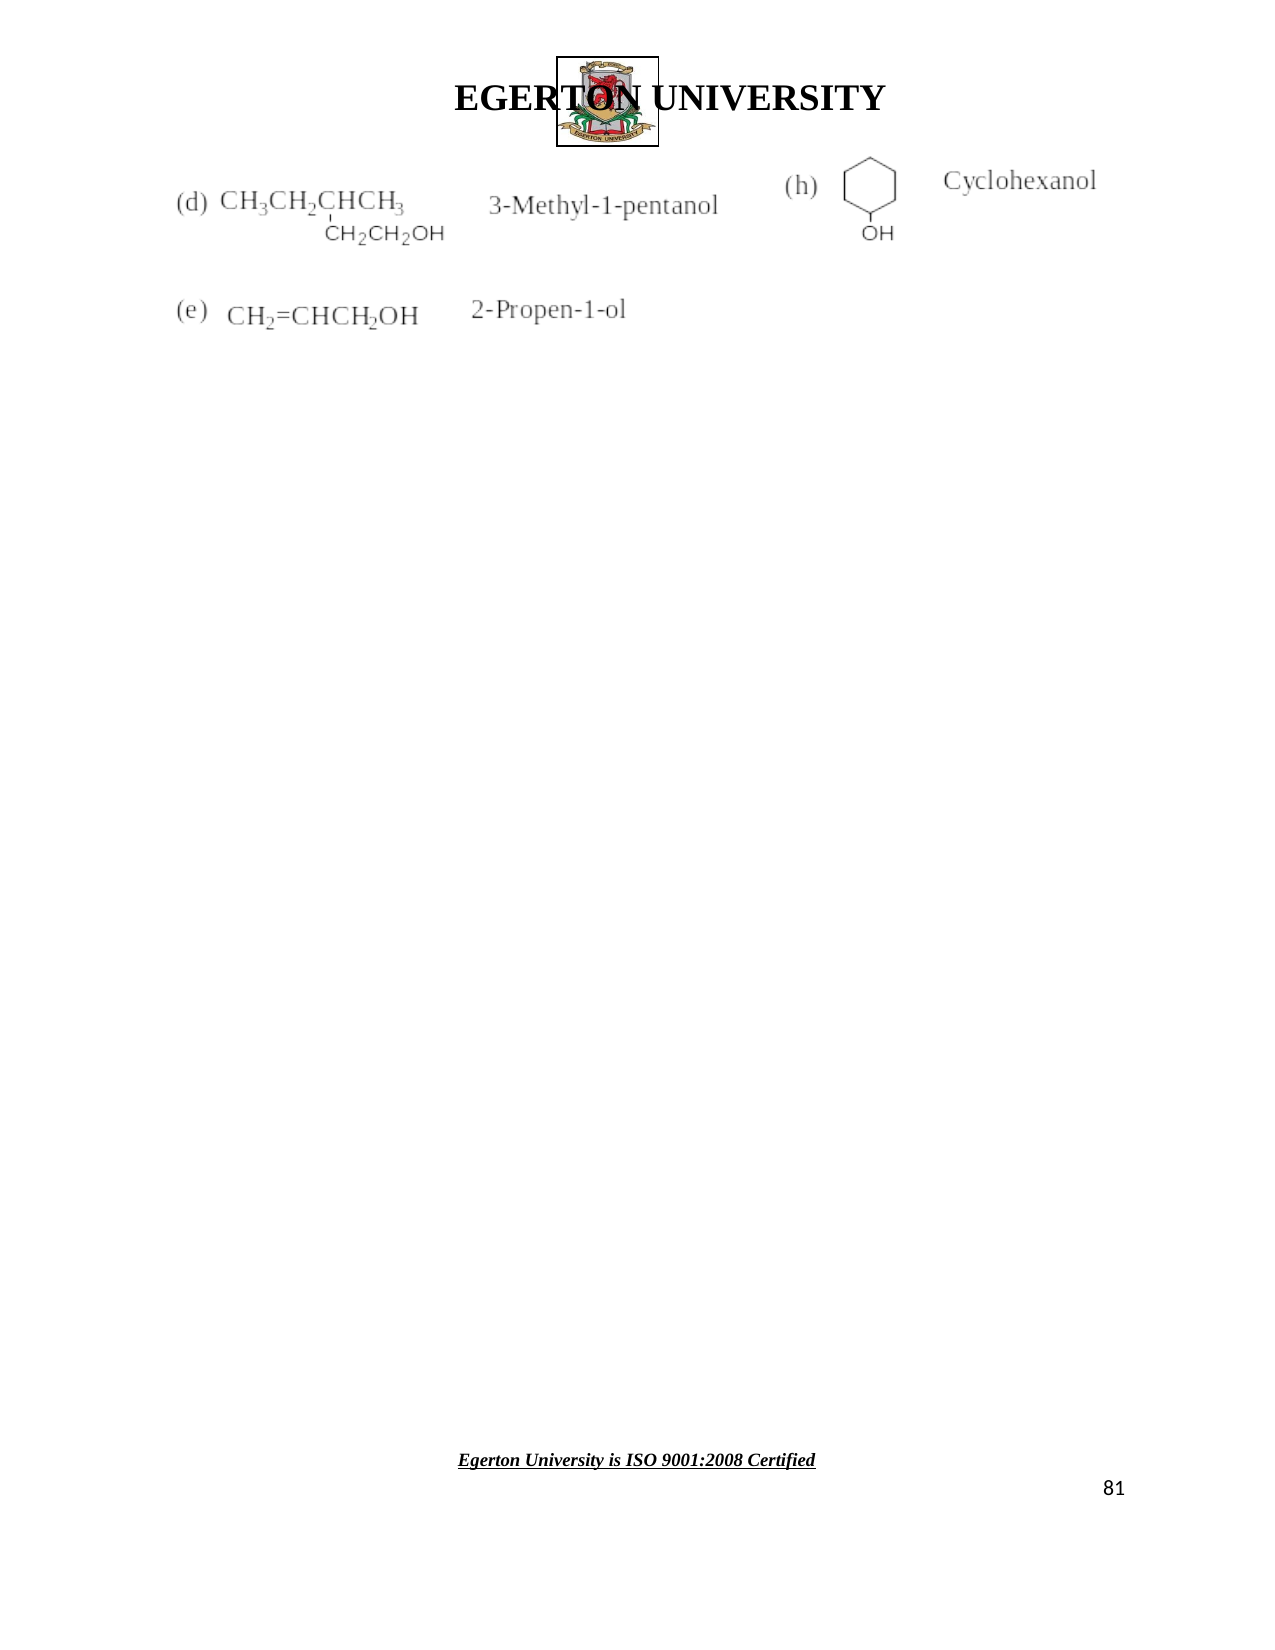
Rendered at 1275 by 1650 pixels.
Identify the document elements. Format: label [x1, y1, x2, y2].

picture [558, 58, 658, 145]
